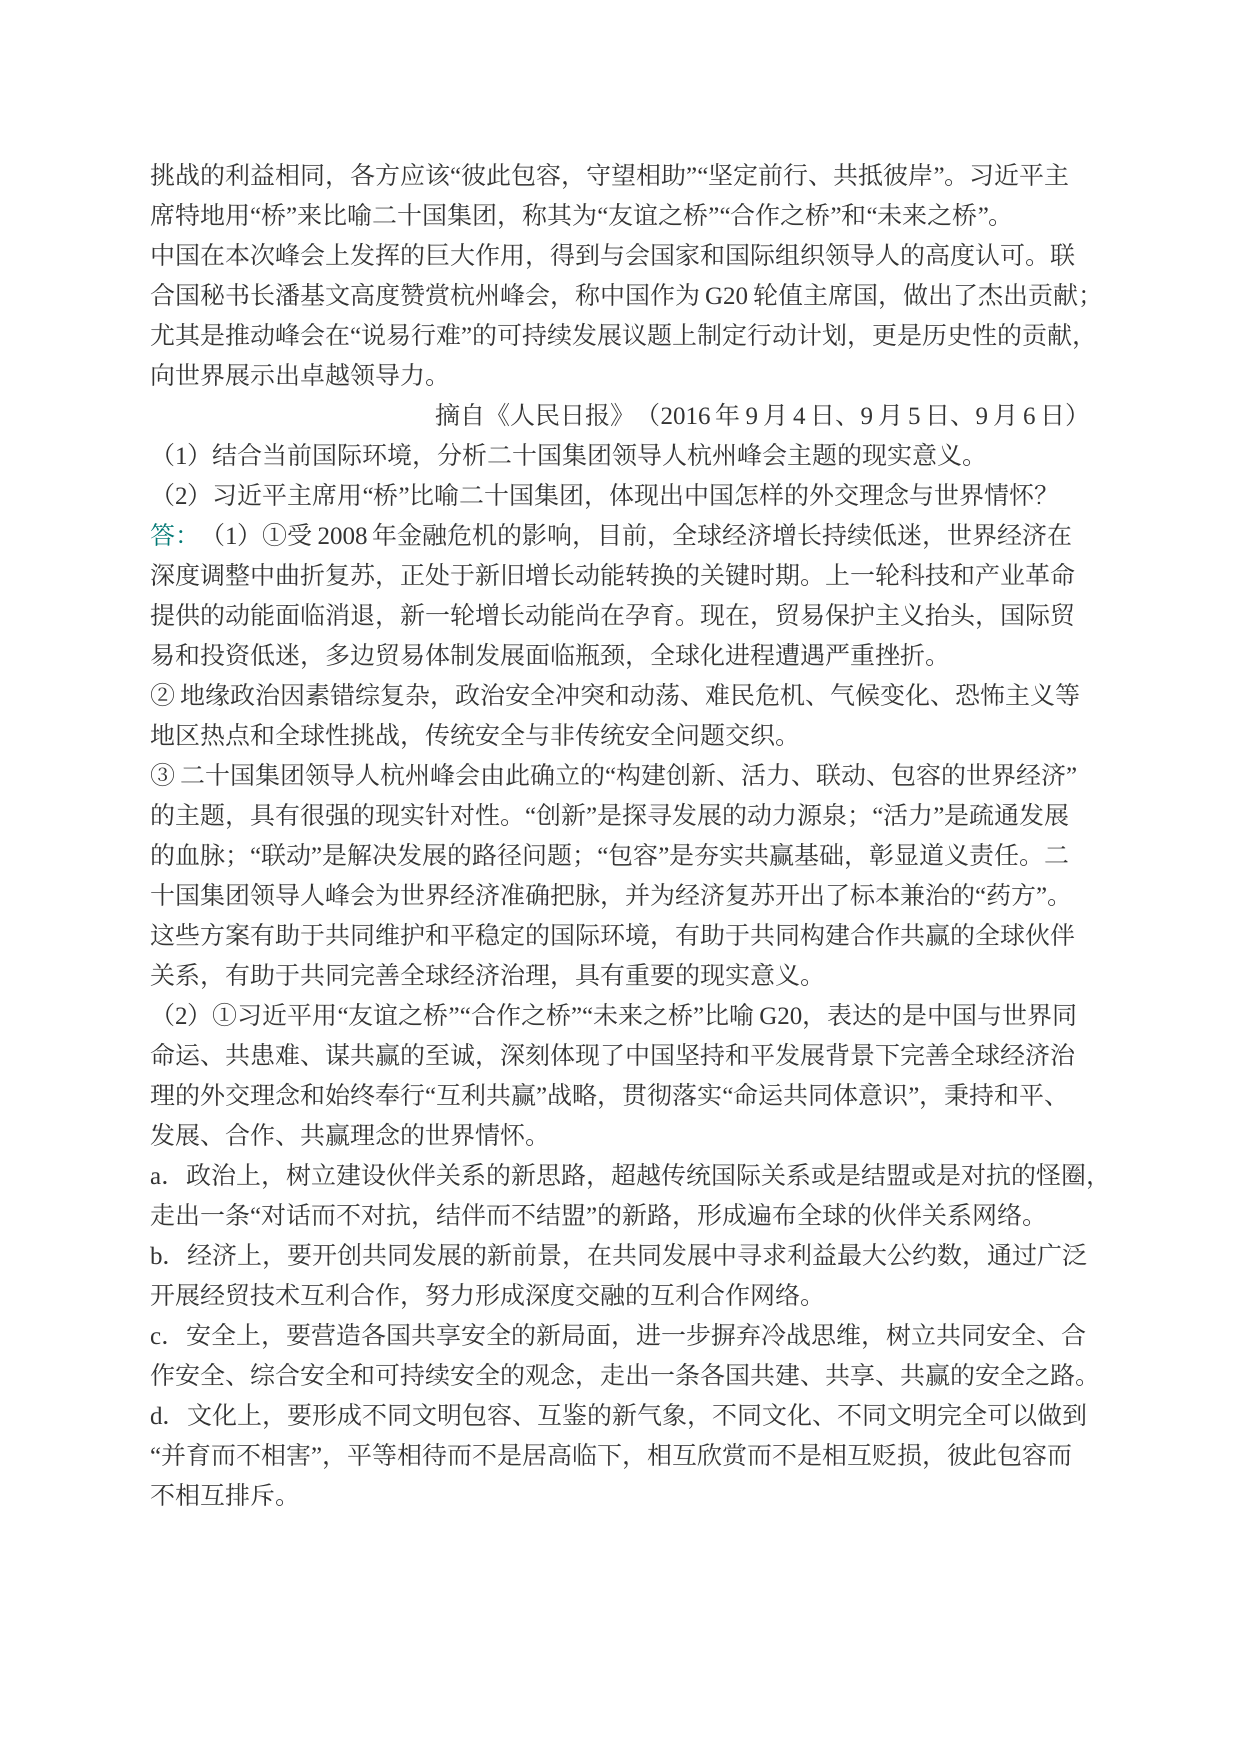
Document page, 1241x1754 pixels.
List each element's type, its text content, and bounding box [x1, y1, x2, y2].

text c．安全上，要营造各国共享安全的新局面，进一步摒弃冷战思维，树立共同安全、合作安全、综合安全和可持续安全的观念，走出一条各国共建、共享、共赢的安全之路。 [150, 1310, 1090, 1390]
text b．经济上，要开创共同发展的新前景，在共同发展中寻求利益最大公约数，通过广泛开展经贸技术互利合作，努力形成深度交融的互利合作网络。 [150, 1230, 1090, 1310]
text 答：（1）①受2008年金融危机的影响，目前，全球经济增长持续低迷，世界经济在深度调整中曲折复苏，正处于新旧增长动能转换的关键时期。上一轮科技和产业革命提供的动能面临消退，新一轮增长动能尚在孕育。现在，贸易保护主义抬头，国际贸易和投资低迷，多边贸易体制发展面临瓶颈，全球化进程遭遇严重挫折。 [150, 510, 1090, 670]
text ②地缘政治因素错综复杂，政治安全冲突和动荡、难民危机、气候变化、恐怖主义等地区热点和全球性挑战，传统安全与非传统安全问题交织。 [150, 670, 1090, 750]
text 中国在本次峰会上发挥的巨大作用，得到与会国家和国际组织领导人的高度认可。联合国秘书长潘基文高度赞赏杭州峰会，称中国作为G20轮值主席国，做出了杰出贡献；尤其是推动峰会在“说易行难”的可持续发展议题上制定行动计划，更是历史性的贡献，向世界展示出卓越领导力。 [150, 230, 1090, 390]
text a．政治上，树立建设伙伴关系的新思路，超越传统国际关系或是结盟或是对抗的怪圈，走出一条“对话而不对抗，结伴而不结盟”的新路，形成遍布全球的伙伴关系网络。 [150, 1150, 1090, 1230]
text 摘自《人民日报》（2016年9月4日、9月5日、9月6日） [150, 390, 1090, 430]
text ③二十国集团领导人杭州峰会由此确立的“构建创新、活力、联动、包容的世界经济”的主题，具有很强的现实针对性。“创新”是探寻发展的动力源泉；“活力”是疏通发展的血脉；“联动”是解决发展的路径问题；“包容”是夯实共赢基础，彰显道义责任。二十国集团领导人峰会为世界经济准确把脉，并为经济复苏开出了标本兼治的“药方”。 [150, 750, 1090, 910]
text （2）习近平主席用“桥”比喻二十国集团，体现出中国怎样的外交理念与世界情怀？ [150, 470, 1090, 510]
text 这些方案有助于共同维护和平稳定的国际环境，有助于共同构建合作共赢的全球伙伴关系，有助于共同完善全球经济治理，具有重要的现实意义。 [150, 910, 1090, 990]
text （2）①习近平用“友谊之桥”“合作之桥”“未来之桥”比喻G20，表达的是中国与世界同命运、共患难、谋共赢的至诚，深刻体现了中国坚持和平发展背景下完善全球经济治理的外交理念和始终奉行“互利共赢”战略，贯彻落实“命运共同体意识”，秉持和平、发展、合作、共赢理念的世界情怀。 [150, 990, 1090, 1150]
text （1）结合当前国际环境，分析二十国集团领导人杭州峰会主题的现实意义。 [150, 430, 1090, 470]
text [150, 150, 1090, 230]
text d．文化上，要形成不同文明包容、互鉴的新气象，不同文化、不同文明完全可以做到“并育而不相害”，平等相待而不是居高临下，相互欣赏而不是相互贬损，彼此包容而不相互排斥。 [150, 1390, 1090, 1531]
